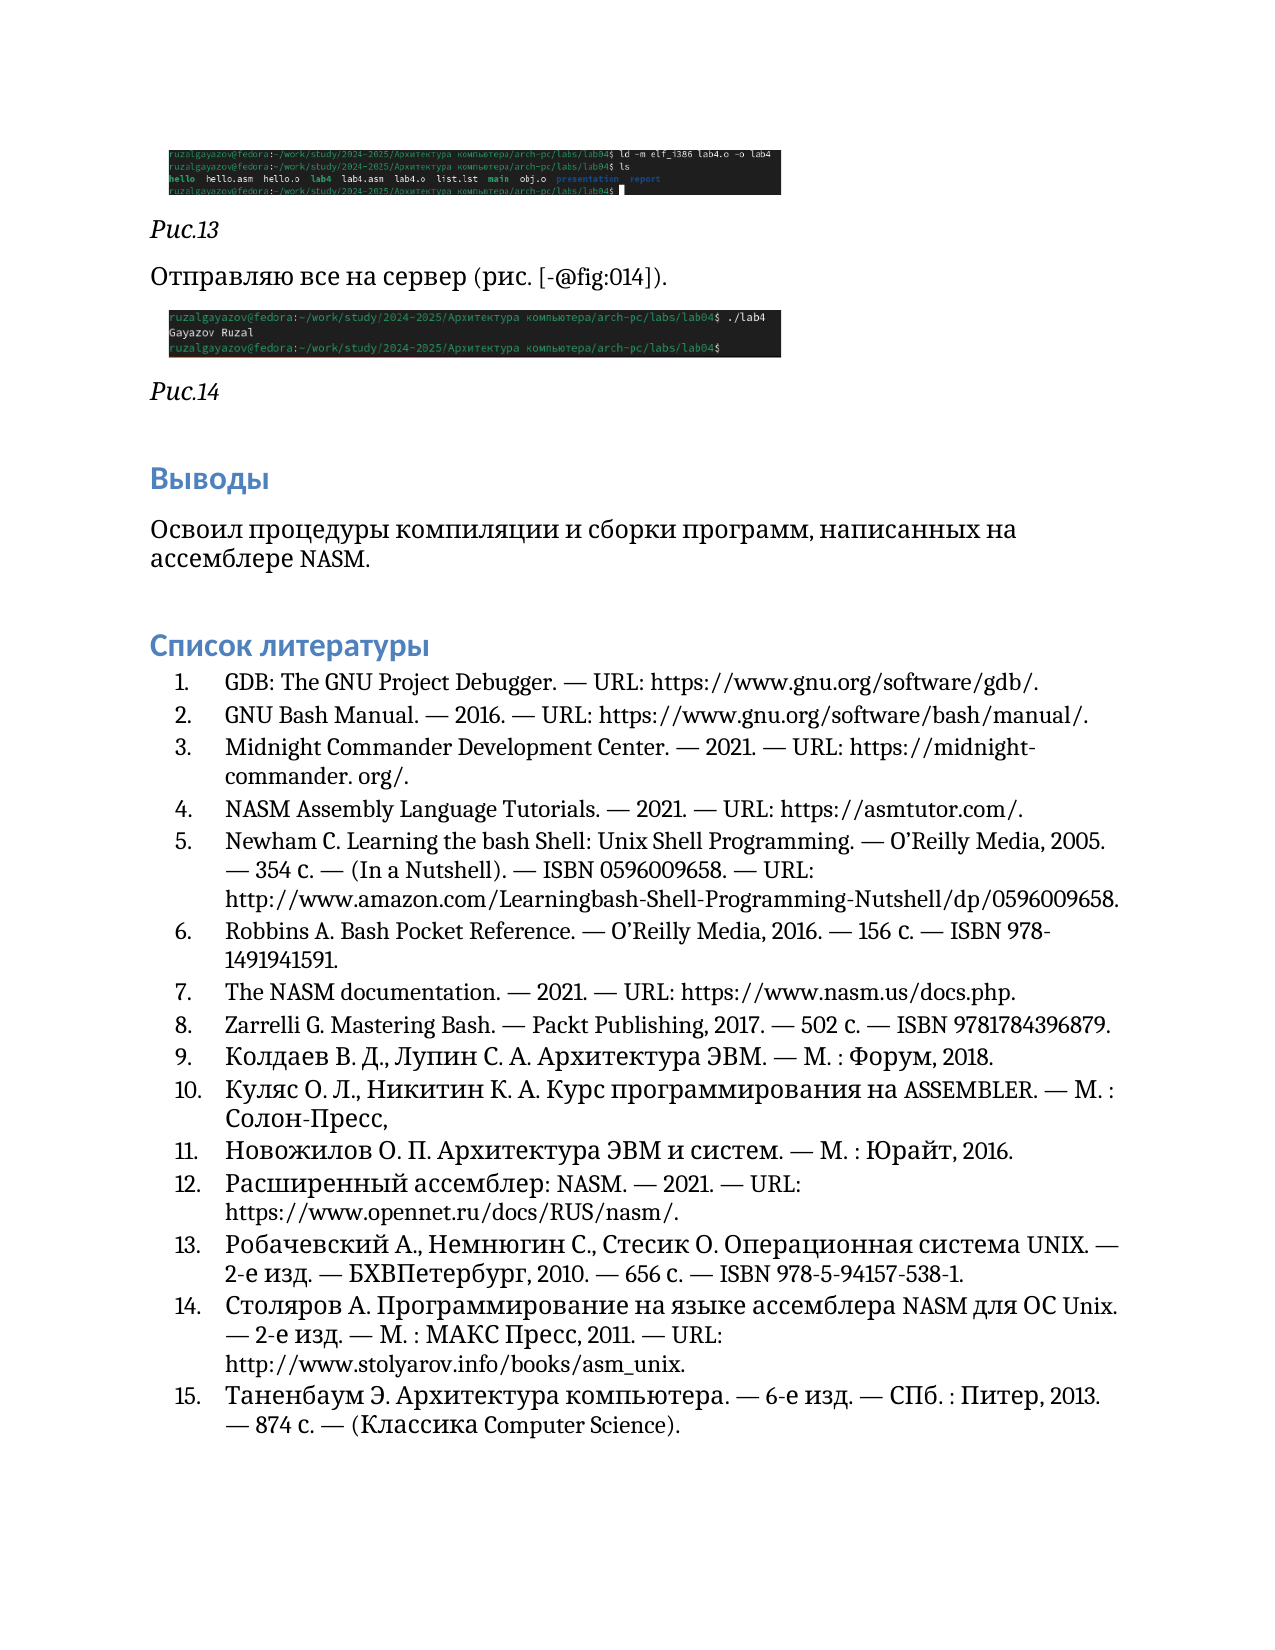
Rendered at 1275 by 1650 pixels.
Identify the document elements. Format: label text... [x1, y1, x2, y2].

list Колдаев В. Д., Лупин С. А. Архитектура ЭВМ. — М. : Форум, 2018. [175, 1043, 1125, 1072]
list Куляс О. Л., Никитин К. А. Курс программирования на ASSEMBLER. — М. : Солон-Пресс, [175, 1076, 1125, 1133]
text Рис.13 [150, 216, 1125, 244]
text Отправляю все на сервер (рис. [-@fig:014]). [150, 263, 1125, 292]
list Столяров А. Программирование на языке ассемблера NASM для ОС Unix. — 2-е изд. — М. : МАКС Пресс, 2011. — URL: http://www.stolyarov.info/books/asm_unix. [175, 1292, 1125, 1378]
list Расширенный ассемблер: NASM. — 2021. — URL: https://www.opennet.ru/docs/RUS/nasm/. [175, 1169, 1125, 1227]
list GNU Bash Manual. — 2016. — URL: https://www.gnu.org/software/bash/manual/. [175, 701, 1125, 729]
list The NASM documentation. — 2021. — URL: https://www.nasm.us/docs.php. [175, 978, 1125, 1007]
list Новожилов О. П. Архитектура ЭВМ и систем. — М. : Юрайт, 2016. [175, 1137, 1125, 1166]
list NASM Assembly Language Tutorials. — 2021. — URL: https://asmtutor.com/. [175, 794, 1125, 823]
list Newham C. Learning the bash Shell: Unix Shell Programming. — O’Reilly Media, 2005. — 354 с. — (In a Nutshell). — ISBN 0596009658. — URL: http://www.amazon.com/Learningbash-Shell-Programming-Nutshell/dp/0596009658. [175, 827, 1125, 913]
picture [168, 150, 782, 195]
list Zarrelli G. Mastering Bash. — Packt Publishing, 2017. — 502 с. — ISBN 9781784396879. [175, 1011, 1125, 1039]
picture [168, 310, 782, 358]
list Робачевский А., Немнюгин С., Стесик О. Операционная система UNIX. — 2-е изд. — БХВПетербург, 2010. — 656 с. — ISBN 978-5-94157-538-1. [175, 1231, 1125, 1288]
subtitle Выводы [150, 457, 1125, 498]
list GDB: The GNU Project Debugger. — URL: https://www.gnu.org/software/gdb/. [175, 668, 1125, 697]
subtitle Список литературы [150, 624, 1125, 664]
list Robbins A. Bash Pocket Reference. — O’Reilly Media, 2016. — 156 с. — ISBN 978-1491941591. [175, 917, 1125, 974]
list Midnight Commander Development Center. — 2021. — URL: https://midnight-commander. org/. [175, 733, 1125, 791]
list Таненбаум Э. Архитектура компьютера. — 6-е изд. — СПб. : Питер, 2013. — 874 с. — (Классика Computer Science). [175, 1382, 1125, 1439]
text Освоил процедуры компиляции и сборки программ, написанных на ассемблере NASM. [150, 516, 1125, 574]
text Рис.14 [150, 378, 1125, 407]
